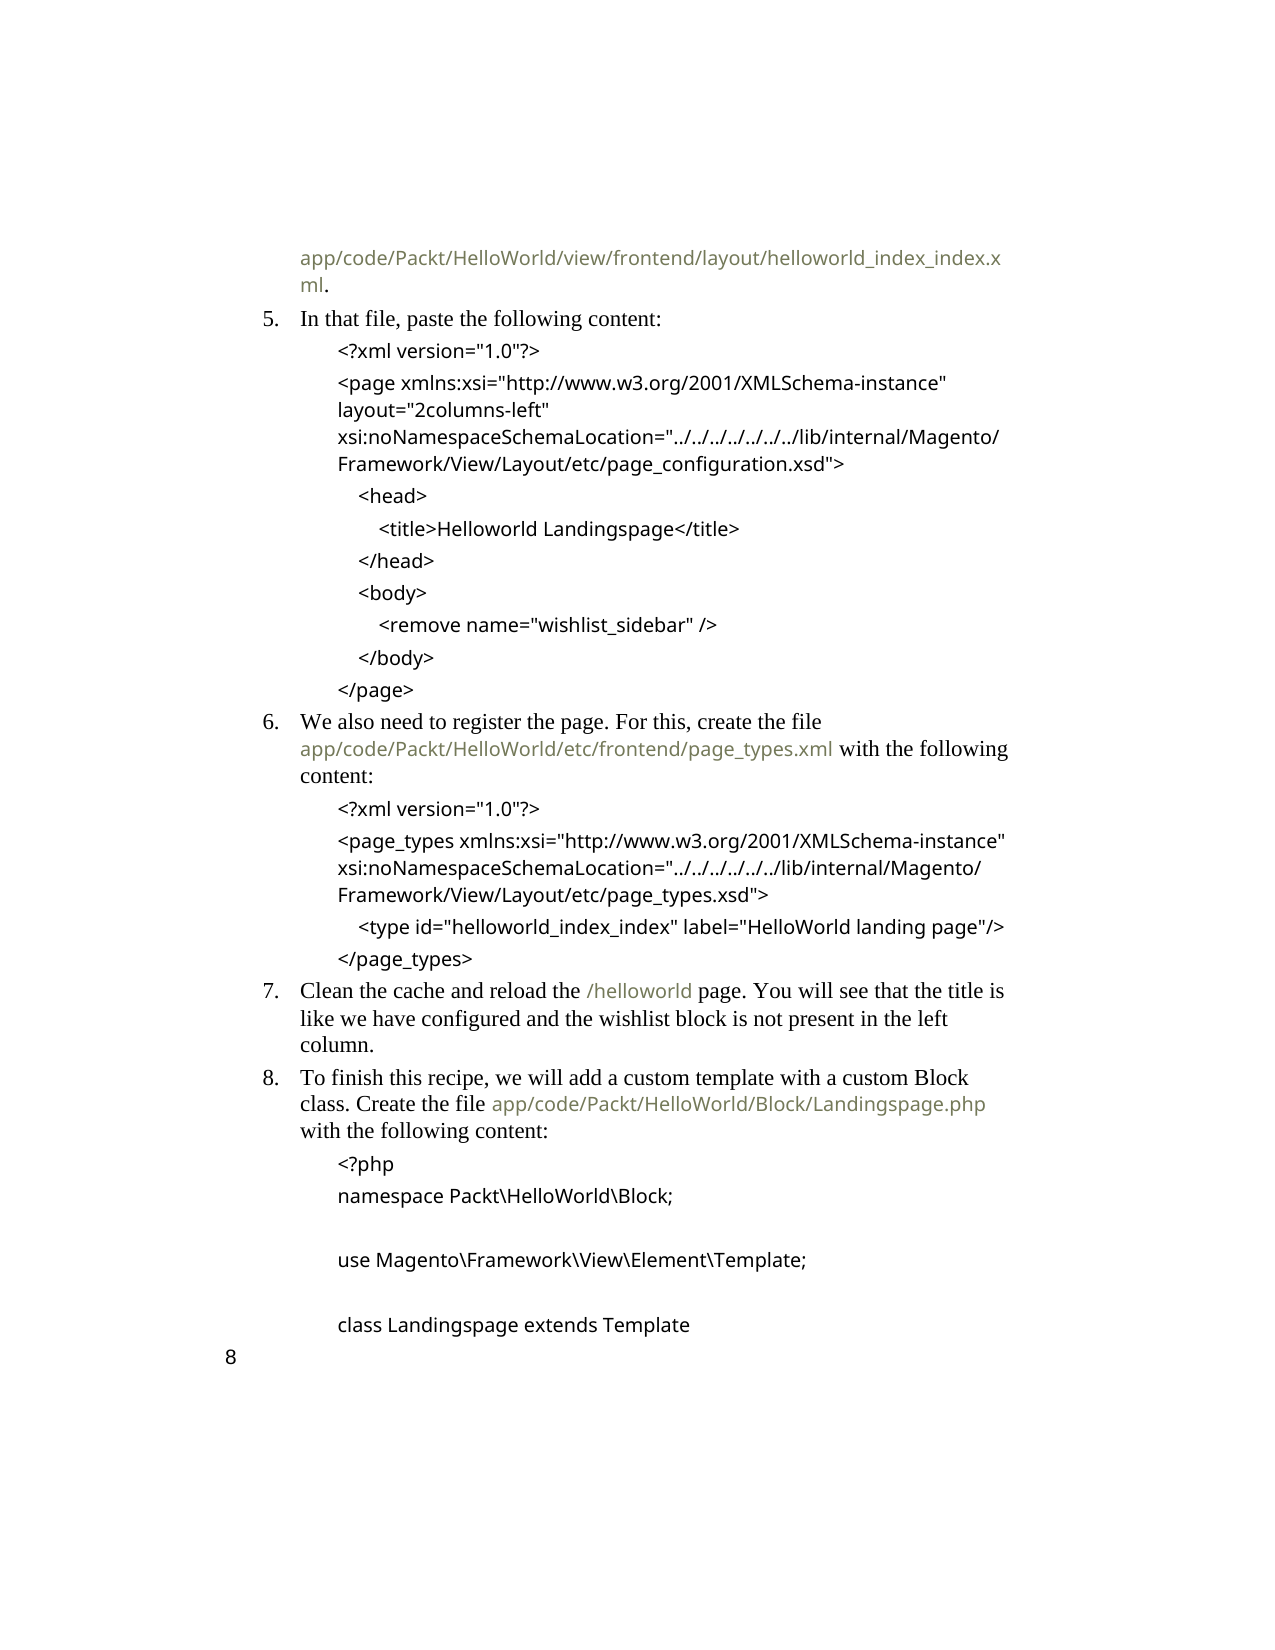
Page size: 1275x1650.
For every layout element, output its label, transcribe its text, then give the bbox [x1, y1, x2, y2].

text <?xml version="1.0"?> [337, 337, 1050, 364]
list Clean the cache and reload the /helloworld page. You will see that the title is like we have configured and the wishlist block is not present in the left column. [262, 978, 1012, 1057]
list In that file, paste the following content: [262, 305, 1012, 331]
text class Landingspage extends Template [337, 1311, 1050, 1338]
list To finish this recipe, we will add a custom template with a custom Block class. Create the file app/code/Packt/HelloWorld/Block/Landingspage.php with the following content: [262, 1064, 1012, 1144]
text <head> [337, 483, 1050, 510]
text <?xml version="1.0"?> [337, 795, 1050, 822]
text </page_types> [337, 945, 1050, 972]
text <type id="helloworld_index_index" label="HelloWorld landing page"/> [337, 913, 1050, 940]
text <page_types xmlns:xsi="http://www.w3.org/2001/XMLSchema-instance" xsi:noNamespaceSchemaLocation="../../../../../../lib/internal/Magento/Framework/View/Layout/etc/page_types.xsd"> [337, 827, 1050, 908]
text <body> [337, 579, 1050, 606]
text </head> [337, 547, 1050, 574]
text <?php [337, 1150, 1050, 1177]
text <title>Helloworld Landingspage</title> [337, 515, 1050, 542]
text </page> [337, 676, 1050, 703]
text </body> [337, 644, 1050, 671]
text namespace Packt\HelloWorld\Block; [337, 1182, 1050, 1209]
text <page xmlns:xsi="http://www.w3.org/2001/XMLSchema-instance" layout="2columns-left" xsi:noNamespaceSchemaLocation="../../../../../../../lib/internal/Magento/Framework/View/Layout/etc/page_configuration.xsd"> [337, 370, 1050, 478]
text <remove name="wishlist_sidebar" /> [337, 612, 1050, 638]
text use Magento\Framework\View\Element\Template; [337, 1246, 1050, 1273]
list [262, 244, 1012, 299]
list We also need to register the page. For this, create the file app/code/Packt/HelloWorld/etc/frontend/page_types.xml with the following content: [262, 708, 1012, 789]
